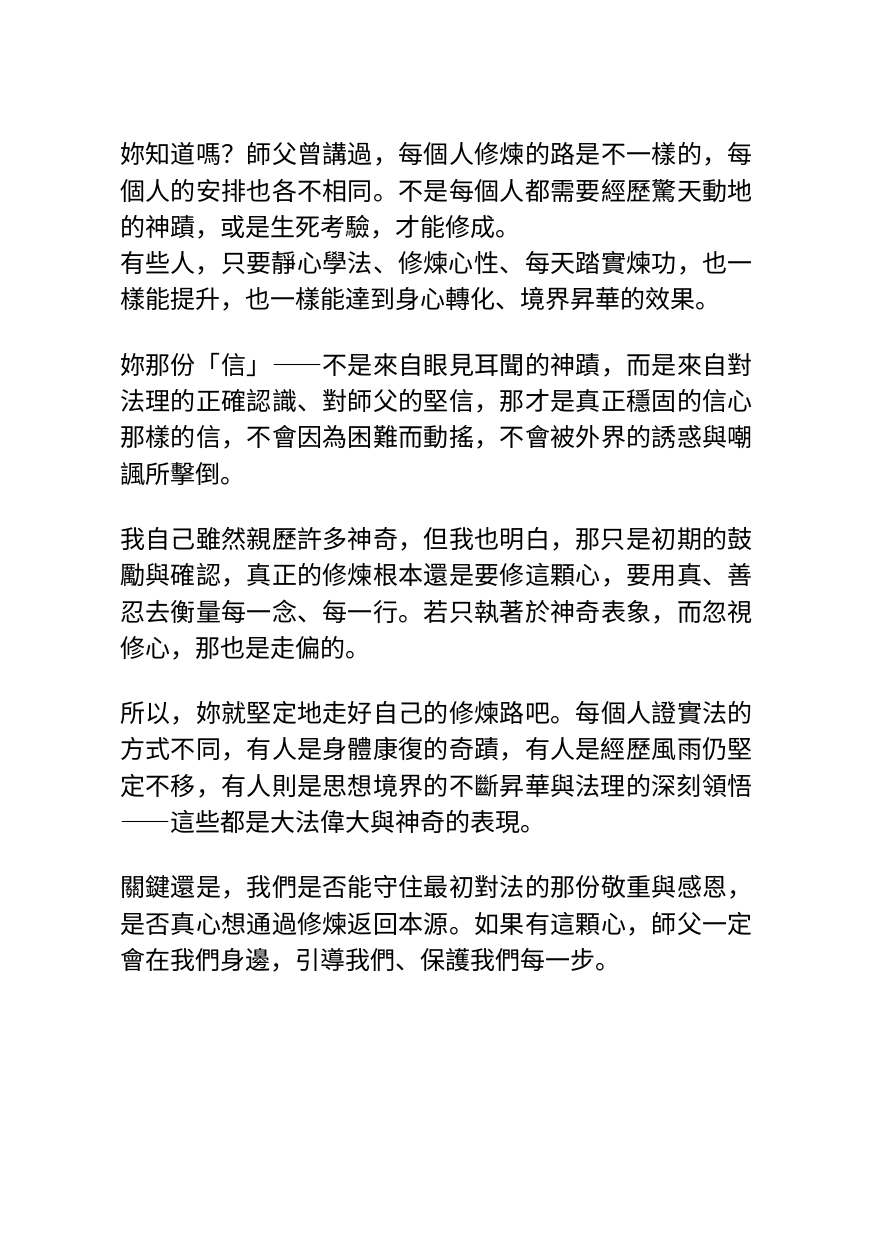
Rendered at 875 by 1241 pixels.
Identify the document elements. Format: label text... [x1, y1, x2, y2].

text 所以，妳就堅定地走好自己的修煉路吧。每個人證實法的方式不同，有人是身體康復的奇蹟，有人是經歷風雨仍堅定不移，有人則是思想境界的不斷昇華與法理的深刻領悟——這些都是大法偉大與神奇的表現。 [120, 694, 754, 839]
text 關鍵還是，我們是否能守住最初對法的那份敬重與感恩，是否真心想通過修煉返回本源。如果有這顆心，師父一定會在我們身邊，引導我們、保護我們每一步。 [120, 868, 754, 977]
text 妳知道嗎？師父曾講過，每個人修煉的路是不一樣的，每個人的安排也各不相同。不是每個人都需要經歷驚天動地的神蹟，或是生死考驗，才能修成。 有些人，只要靜心學法、修煉心性、每天踏實煉功，也一樣能提升，也一樣能達到身心轉化、境界昇華的效果。 [120, 135, 754, 316]
text 妳那份「信」——不是來自眼見耳聞的神蹟，而是來自對法理的正確認識、對師父的堅信，那才是真正穩固的信心。那樣的信，不會因為困難而動搖，不會被外界的誘惑與嘲諷所擊倒。 [120, 345, 754, 490]
text 我自己雖然親歷許多神奇，但我也明白，那只是初期的鼓勵與確認，真正的修煉根本還是要修這顆心，要用真、善、忍去衡量每一念、每一行。若只執著於神奇表象，而忽視修心，那也是走偏的。 [120, 519, 754, 664]
